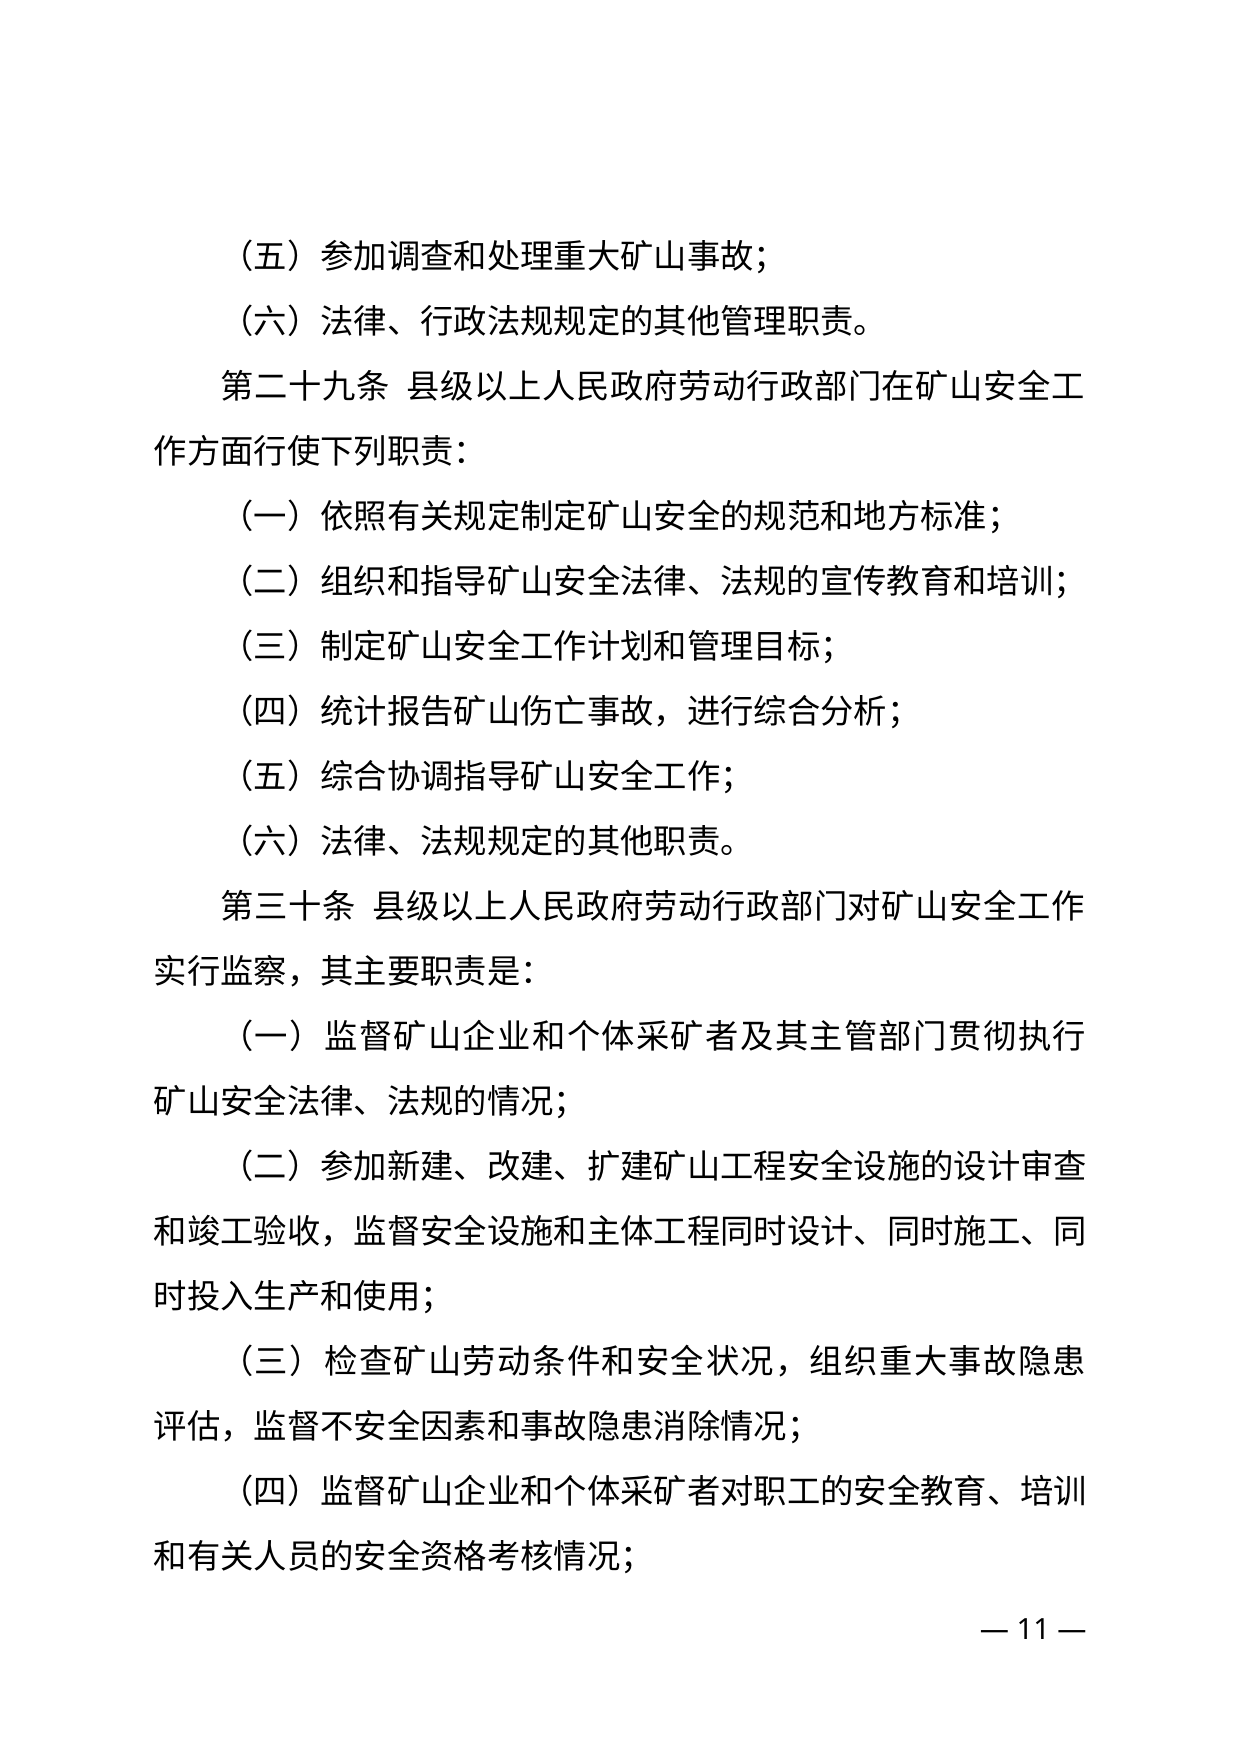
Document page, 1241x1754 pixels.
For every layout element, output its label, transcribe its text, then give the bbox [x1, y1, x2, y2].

text （六）法律、法规规定的其他职责。 [153, 936, 1087, 1001]
text （二）组织和指导矿山安全法律、法规的宣传教育和培训； [153, 676, 1087, 741]
text （一）依照有关规定制定矿山安全的规范和地方标准； [153, 611, 1087, 676]
text （五）参加调查和处理重大矿山事故； [153, 351, 1087, 416]
text （四）组织矿长和矿山安全工作人员的培训工作； [153, 286, 1087, 351]
text （一）监督矿山企业和个体采矿者及其主管部门贯彻执行矿山安全法律、法规的情况； [153, 1131, 1087, 1261]
text （六）法律、行政法规规定的其他管理职责。 [153, 416, 1087, 481]
text （三）检查矿山劳动条件和安全状况，组织重大事故隐患评估，监督不安全因素和事故隐患消除情况； [153, 1456, 1087, 1586]
text （三）制定矿山安全工作计划和管理目标； [153, 741, 1087, 806]
text （二）参加新建、改建、扩建矿山工程安全设施的设计审查和竣工验收，监督安全设施和主体工程同时设计、同时施工、同时投入生产和使用； [153, 1261, 1087, 1456]
text 第三十条 县级以上人民政府劳动行政部门对矿山安全工作实行监察，其主要职责是： [153, 1001, 1087, 1131]
text （五）综合协调指导矿山安全工作； [153, 871, 1087, 936]
text （四）统计报告矿山伤亡事故，进行综合分析； [153, 806, 1087, 871]
text 第二十九条 县级以上人民政府劳动行政部门在矿山安全工作方面行使下列职责： [153, 481, 1087, 611]
text （三）负责矿山建设工程安全设施的竣工验收； [153, 221, 1087, 286]
